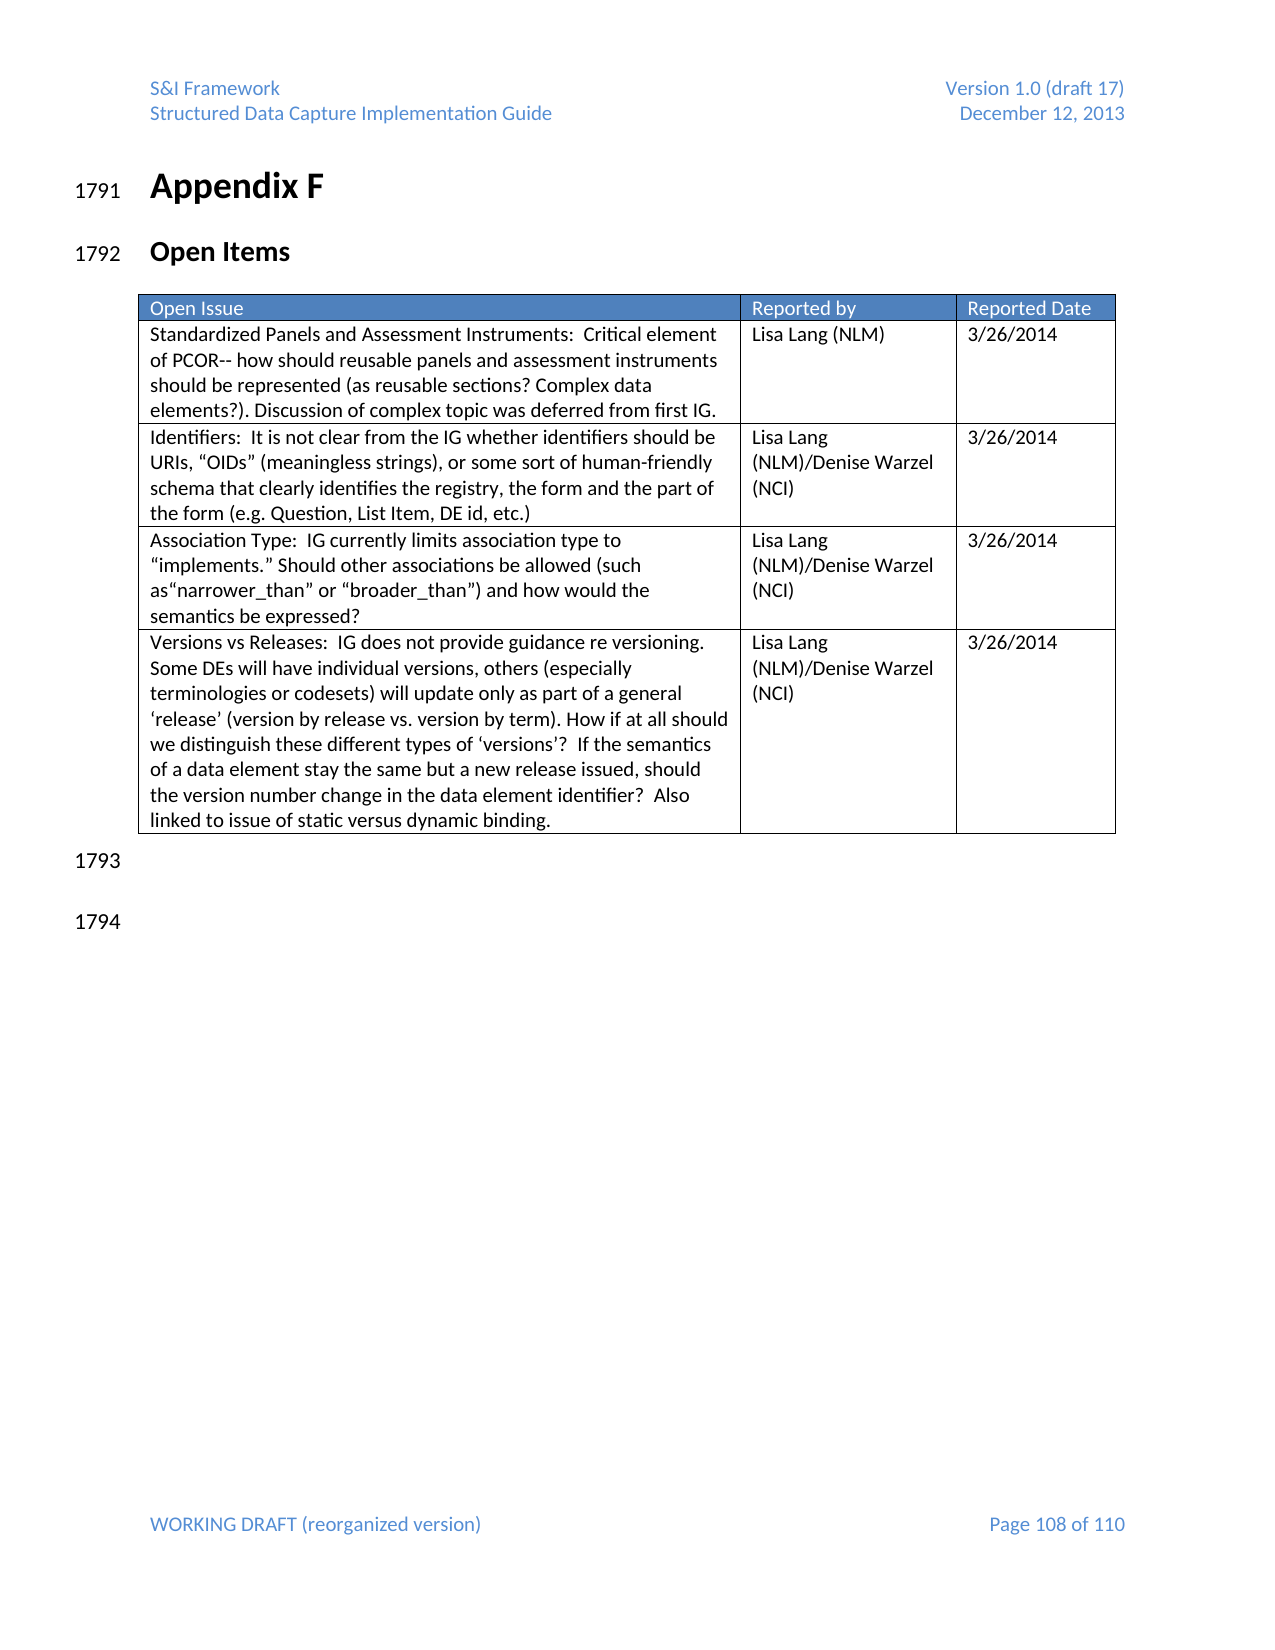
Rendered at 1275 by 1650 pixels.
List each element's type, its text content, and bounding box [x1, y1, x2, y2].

text Open Items [150, 233, 1125, 269]
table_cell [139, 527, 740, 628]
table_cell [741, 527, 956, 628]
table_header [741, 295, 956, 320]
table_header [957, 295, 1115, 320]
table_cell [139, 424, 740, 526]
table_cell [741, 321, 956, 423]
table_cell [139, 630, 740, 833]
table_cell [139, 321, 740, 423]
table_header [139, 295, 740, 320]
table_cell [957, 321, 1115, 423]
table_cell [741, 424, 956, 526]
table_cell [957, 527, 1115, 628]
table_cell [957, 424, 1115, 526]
text Appendix F [150, 162, 1125, 208]
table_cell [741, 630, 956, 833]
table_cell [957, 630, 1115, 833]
